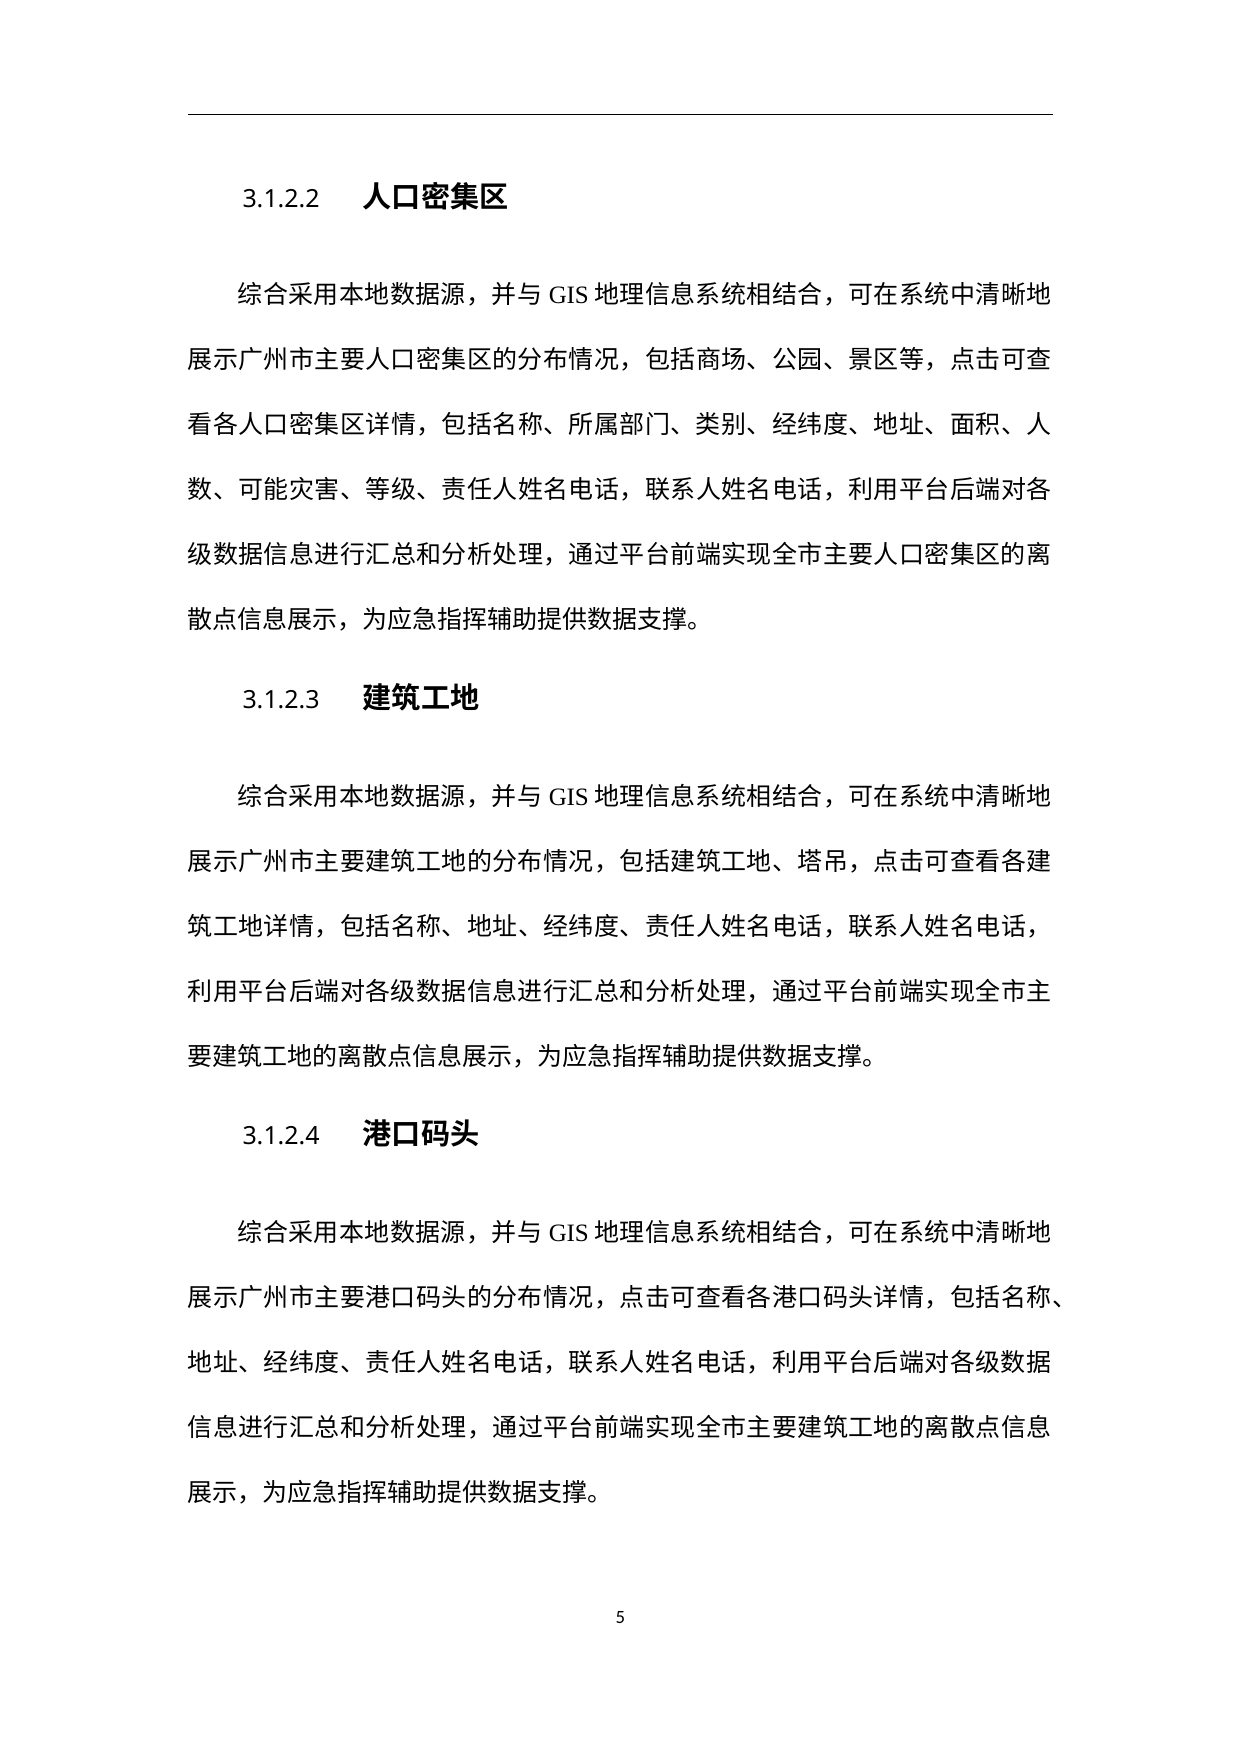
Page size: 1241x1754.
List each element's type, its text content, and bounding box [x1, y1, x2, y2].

subtitle 建筑工地 [242, 663, 1053, 728]
subtitle 港口码头 [242, 1099, 1053, 1164]
text 综合采用本地数据源，并与GIS地理信息系统相结合，可在系统中清晰地展示广州市主要人口密集区的分布情况，包括商场、公园、景区等，点击可查看各人口密集区详情，包括名称、所属部门、类别、经纬度、地址、面积、人数、可能灾害、等级、责任人姓名电话，联系人姓名电话，利用平台后端对各级数据信息进行汇总和分析处理，通过平台前端实现全市主要人口密集区的离散点信息展示，为应急指挥辅助提供数据支撑。 [187, 261, 1053, 651]
text 综合采用本地数据源，并与GIS地理信息系统相结合，可在系统中清晰地展示广州市主要建筑工地的分布情况，包括建筑工地、塔吊，点击可查看各建筑工地详情，包括名称、地址、经纬度、责任人姓名电话，联系人姓名电话，利用平台后端对各级数据信息进行汇总和分析处理，通过平台前端实现全市主要建筑工地的离散点信息展示，为应急指挥辅助提供数据支撑。 [187, 762, 1053, 1087]
text 综合采用本地数据源，并与GIS地理信息系统相结合，可在系统中清晰地展示广州市主要港口码头的分布情况，点击可查看各港口码头详情，包括名称、地址、经纬度、责任人姓名电话，联系人姓名电话，利用平台后端对各级数据信息进行汇总和分析处理，通过平台前端实现全市主要建筑工地的离散点信息展示，为应急指挥辅助提供数据支撑。 [187, 1198, 1053, 1523]
subtitle 人口密集区 [242, 162, 1053, 227]
